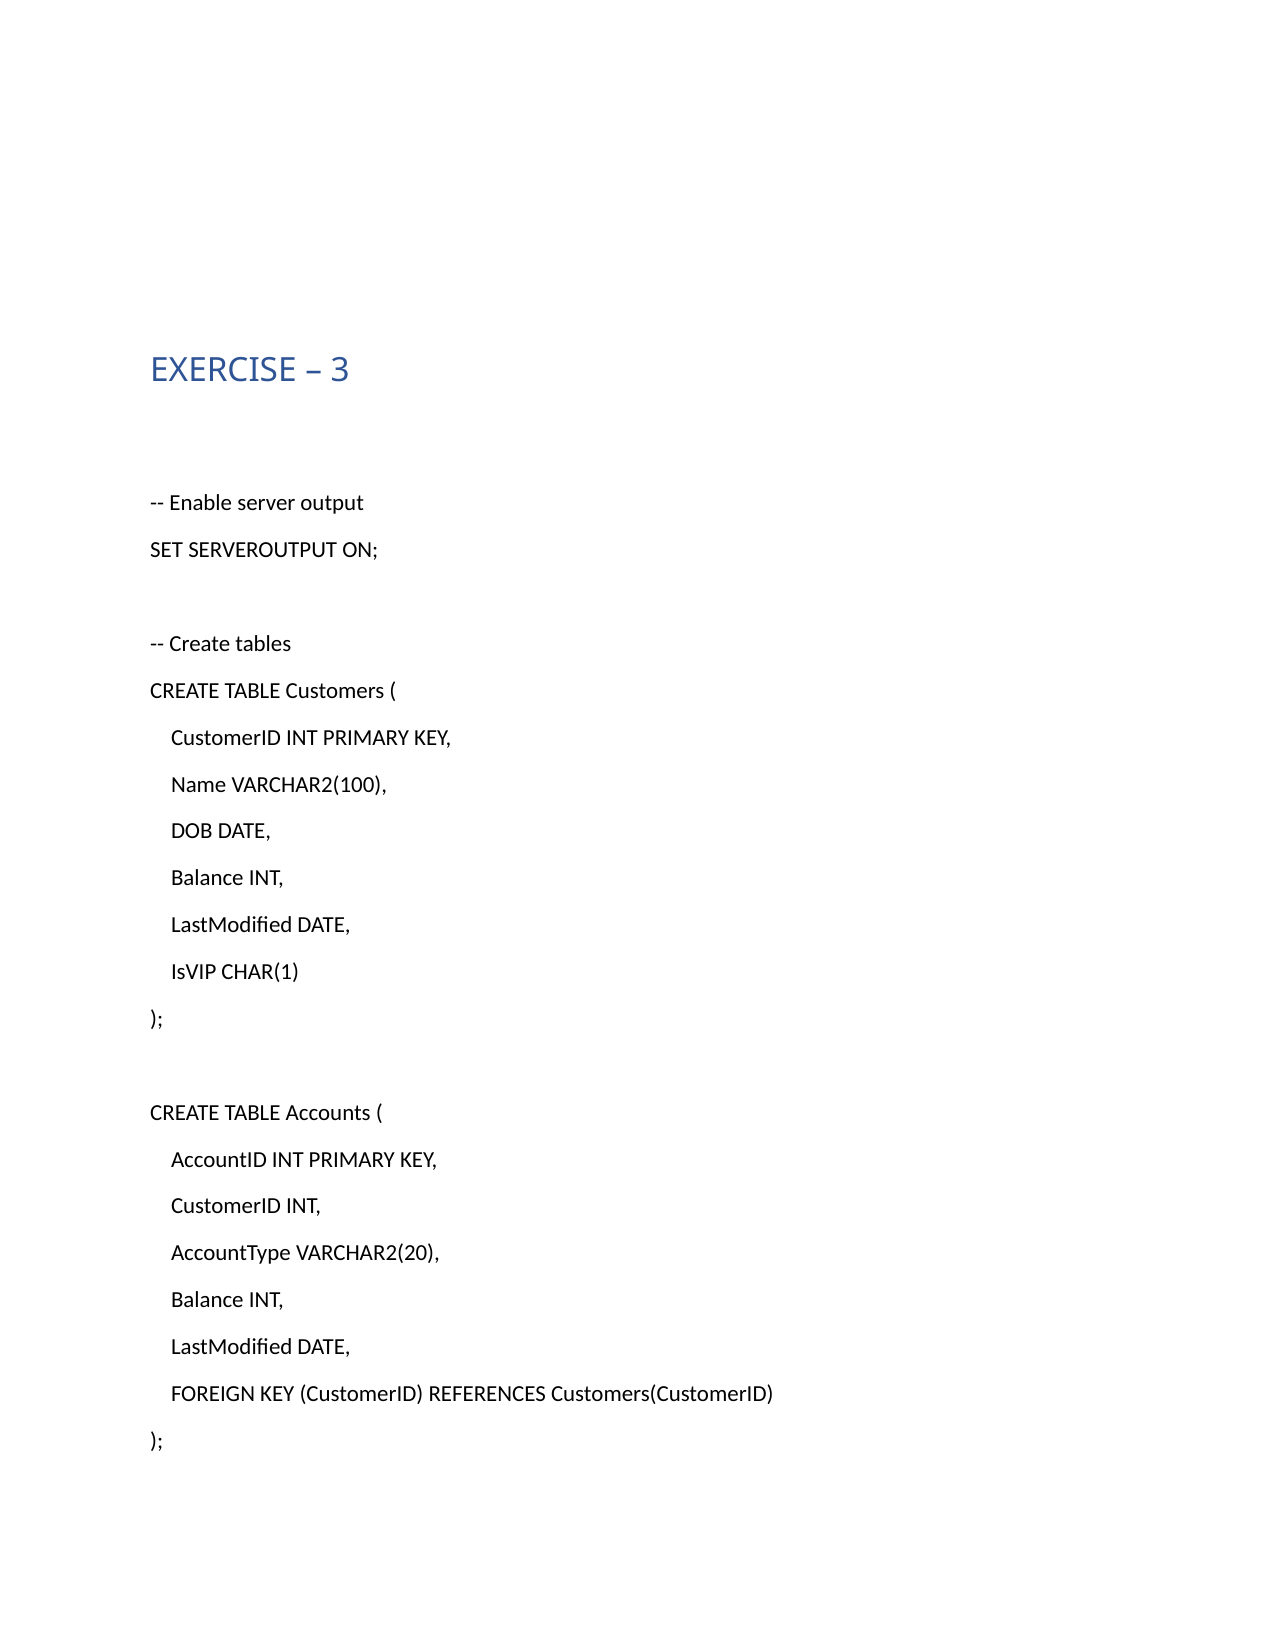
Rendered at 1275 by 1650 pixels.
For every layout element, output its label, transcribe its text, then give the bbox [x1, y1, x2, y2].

text LastModified DATE, [150, 910, 1125, 938]
text ); [150, 1426, 1125, 1454]
text Name VARCHAR2(100), [150, 770, 1125, 798]
text CustomerID INT, [150, 1192, 1125, 1220]
text AccountID INT PRIMARY KEY, [150, 1145, 1125, 1173]
text ); [150, 1004, 1125, 1032]
text -- Create tables [150, 629, 1125, 657]
text Balance INT, [150, 863, 1125, 892]
text LastModified DATE, [150, 1332, 1125, 1360]
text AccountType VARCHAR2(20), [150, 1238, 1125, 1267]
text FOREIGN KEY (CustomerID) REFERENCES Customers(CustomerID) [150, 1379, 1125, 1407]
text CREATE TABLE Accounts ( [150, 1098, 1125, 1126]
text -- Enable server output [150, 488, 1125, 517]
text IsVIP CHAR(1) [150, 957, 1125, 985]
subtitle EXERCISE – 3 [150, 346, 1125, 391]
text DOB DATE, [150, 817, 1125, 845]
text CustomerID INT PRIMARY KEY, [150, 723, 1125, 751]
text CREATE TABLE Customers ( [150, 676, 1125, 704]
text Balance INT, [150, 1285, 1125, 1313]
text SET SERVEROUTPUT ON; [150, 535, 1125, 563]
